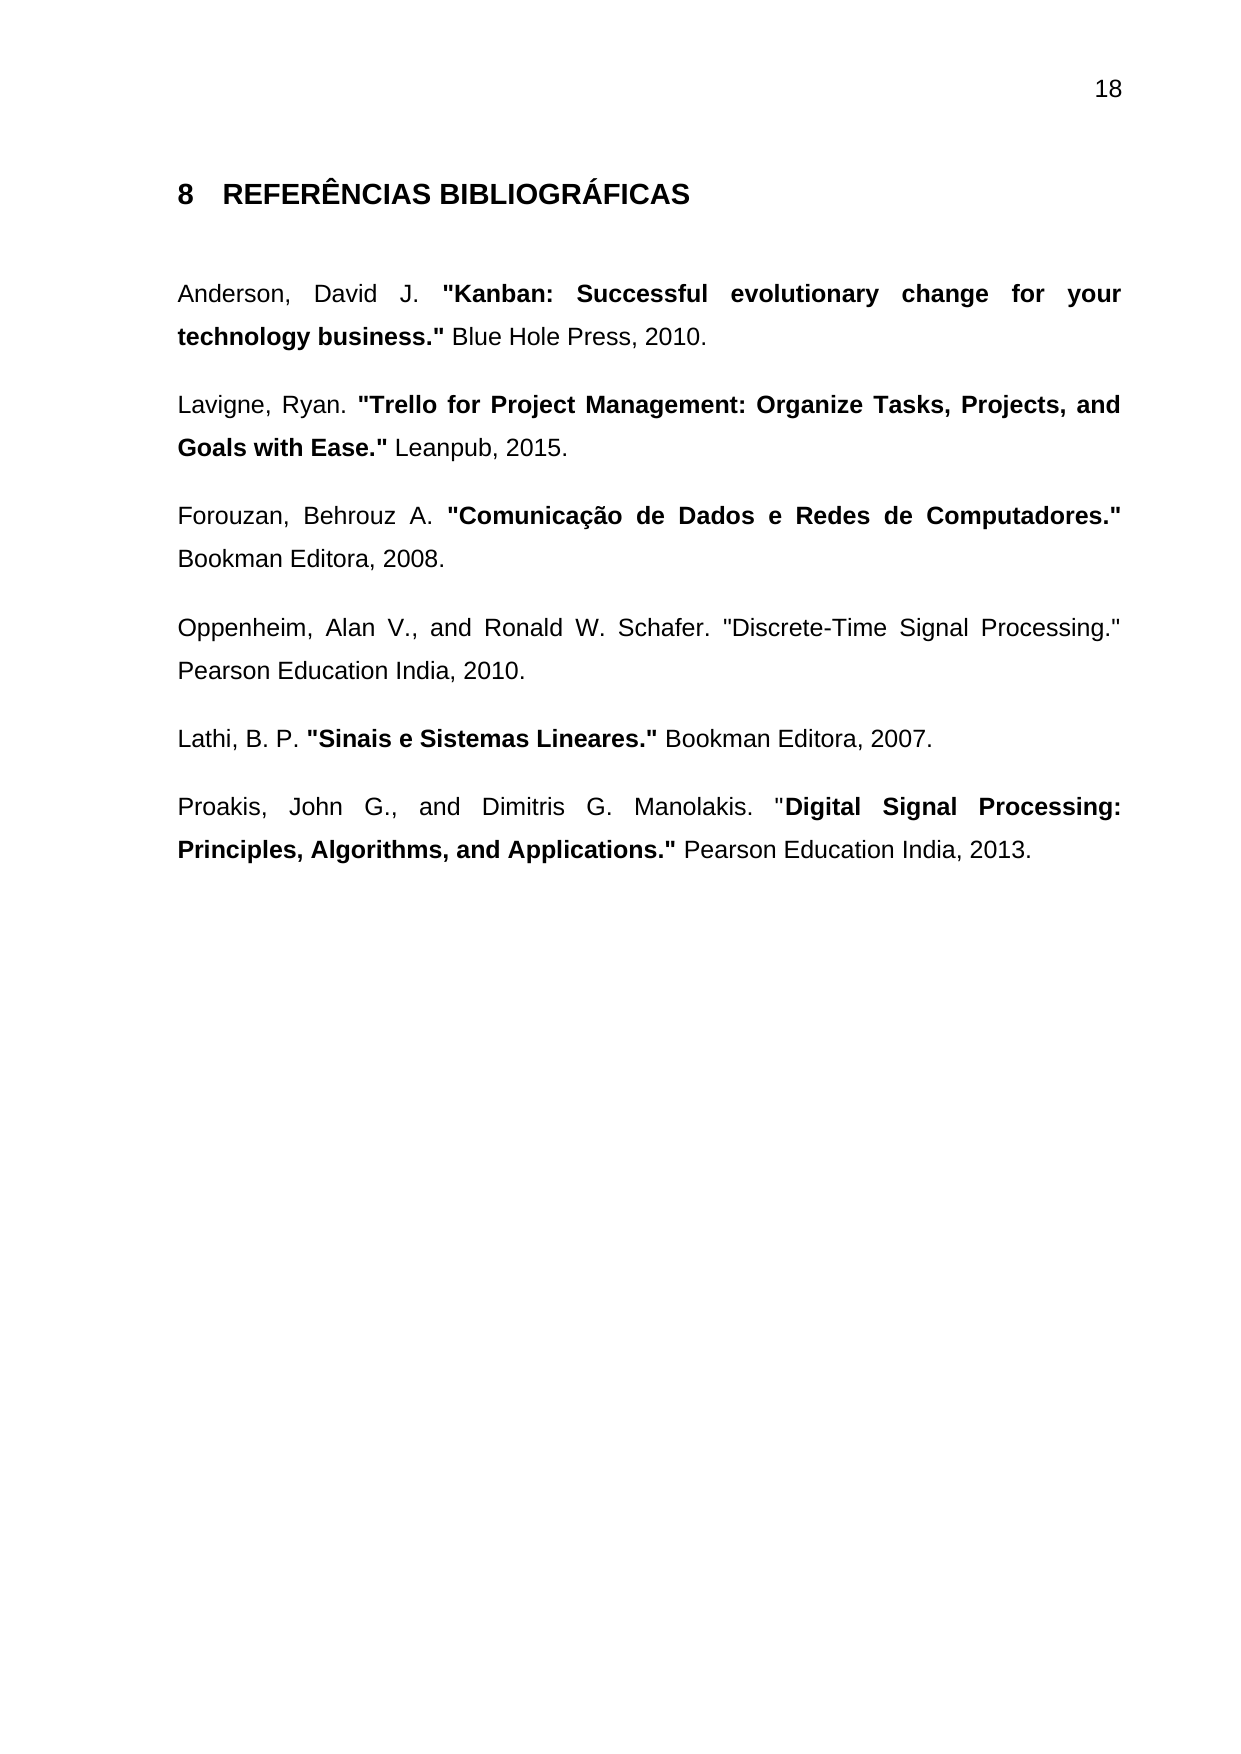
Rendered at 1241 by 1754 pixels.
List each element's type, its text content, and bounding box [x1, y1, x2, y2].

text Forouzan, Behrouz A. "Comunicação de Dados e Redes de Computadores." Bookman Editora, 2008. [177, 501, 1122, 573]
text Lavigne, Ryan. "Trello for Project Management: Organize Tasks, Projects, and Goals with Ease." Leanpub, 2015. [177, 390, 1122, 462]
subtitle REFERÊNCIAS BIBLIOGRÁFICAS [177, 177, 1122, 211]
text Oppenheim, Alan V., and Ronald W. Schafer. "Discrete-Time Signal Processing." Pearson Education India, 2010. [177, 613, 1122, 684]
text Proakis, John G., and Dimitris G. Manolakis. "Digital Signal Processing: Principles, Algorithms, and Applications." Pearson Education India, 2013. [177, 792, 1122, 864]
text Lathi, B. P. "Sinais e Sistemas Lineares." Bookman Editora, 2007. [177, 724, 1122, 753]
text Anderson, David J. "Kanban: Successful evolutionary change for your technology business." Blue Hole Press, 2010. [177, 279, 1122, 351]
